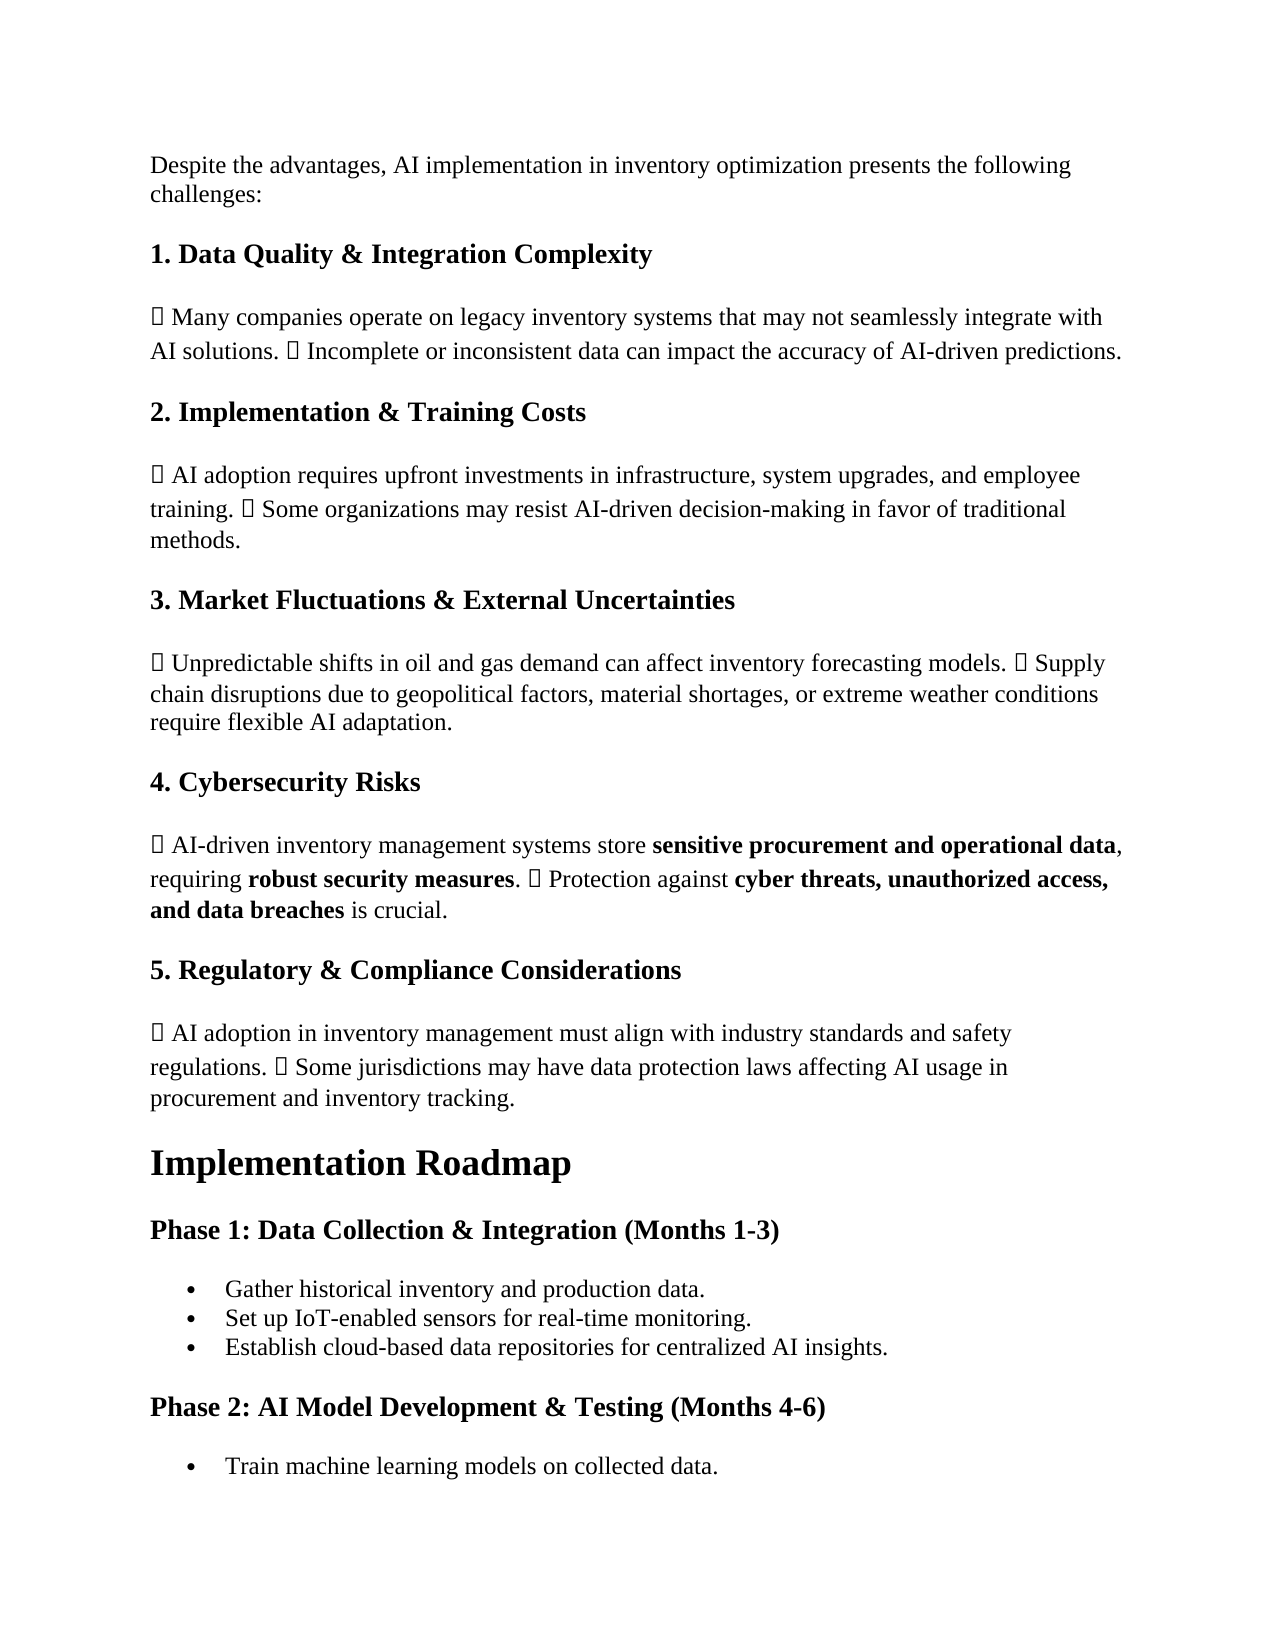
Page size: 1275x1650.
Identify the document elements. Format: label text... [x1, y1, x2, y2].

text 🔹 Unpredictable shifts in oil and gas demand can affect inventory forecasting models. 🔹 Supply chain disruptions due to geopolitical factors, material shortages, or extreme weather conditions require flexible AI adaptation. [150, 645, 1125, 736]
text 5. Regulatory & Compliance Considerations [150, 953, 1125, 985]
text Phase 2: AI Model Development & Testing (Months 4-6) [150, 1390, 1125, 1422]
list Establish cloud-based data repositories for centralized AI insights. [187, 1332, 1125, 1361]
text 🔹 AI adoption requires upfront investments in infrastructure, system upgrades, and employee training. 🔹 Some organizations may resist AI-driven decision-making in favor of traditional methods. [150, 457, 1125, 554]
text 🔹 Many companies operate on legacy inventory systems that may not seamlessly integrate with AI solutions. 🔹 Incomplete or inconsistent data can impact the accuracy of AI-driven predictions. [150, 298, 1125, 366]
list Set up IoT-enabled sensors for real-time monitoring. [187, 1303, 1125, 1332]
text 🔹 AI-driven inventory management systems store sensitive procurement and operational data, requiring robust security measures. 🔹 Protection against cyber threats, unauthorized access, and data breaches is crucial. [150, 827, 1125, 924]
text 4. Cybersecurity Risks [150, 765, 1125, 798]
text 1. Data Quality & Integration Complexity [150, 237, 1125, 269]
text 2. Implementation & Training Costs [150, 396, 1125, 428]
text Phase 1: Data Collection & Integration (Months 1-3) [150, 1213, 1125, 1245]
text Implementation Roadmap [150, 1141, 1125, 1184]
list Train machine learning models on collected data. [187, 1451, 1125, 1480]
text 🔹 AI adoption in inventory management must align with industry standards and safety regulations. 🔹 Some jurisdictions may have data protection laws affecting AI usage in procurement and inventory tracking. [150, 1014, 1125, 1111]
list Gather historical inventory and production data. [187, 1274, 1125, 1303]
text 3. Market Fluctuations & External Uncertainties [150, 583, 1125, 616]
text Despite the advantages, AI implementation in inventory optimization presents the following challenges: [150, 150, 1125, 207]
